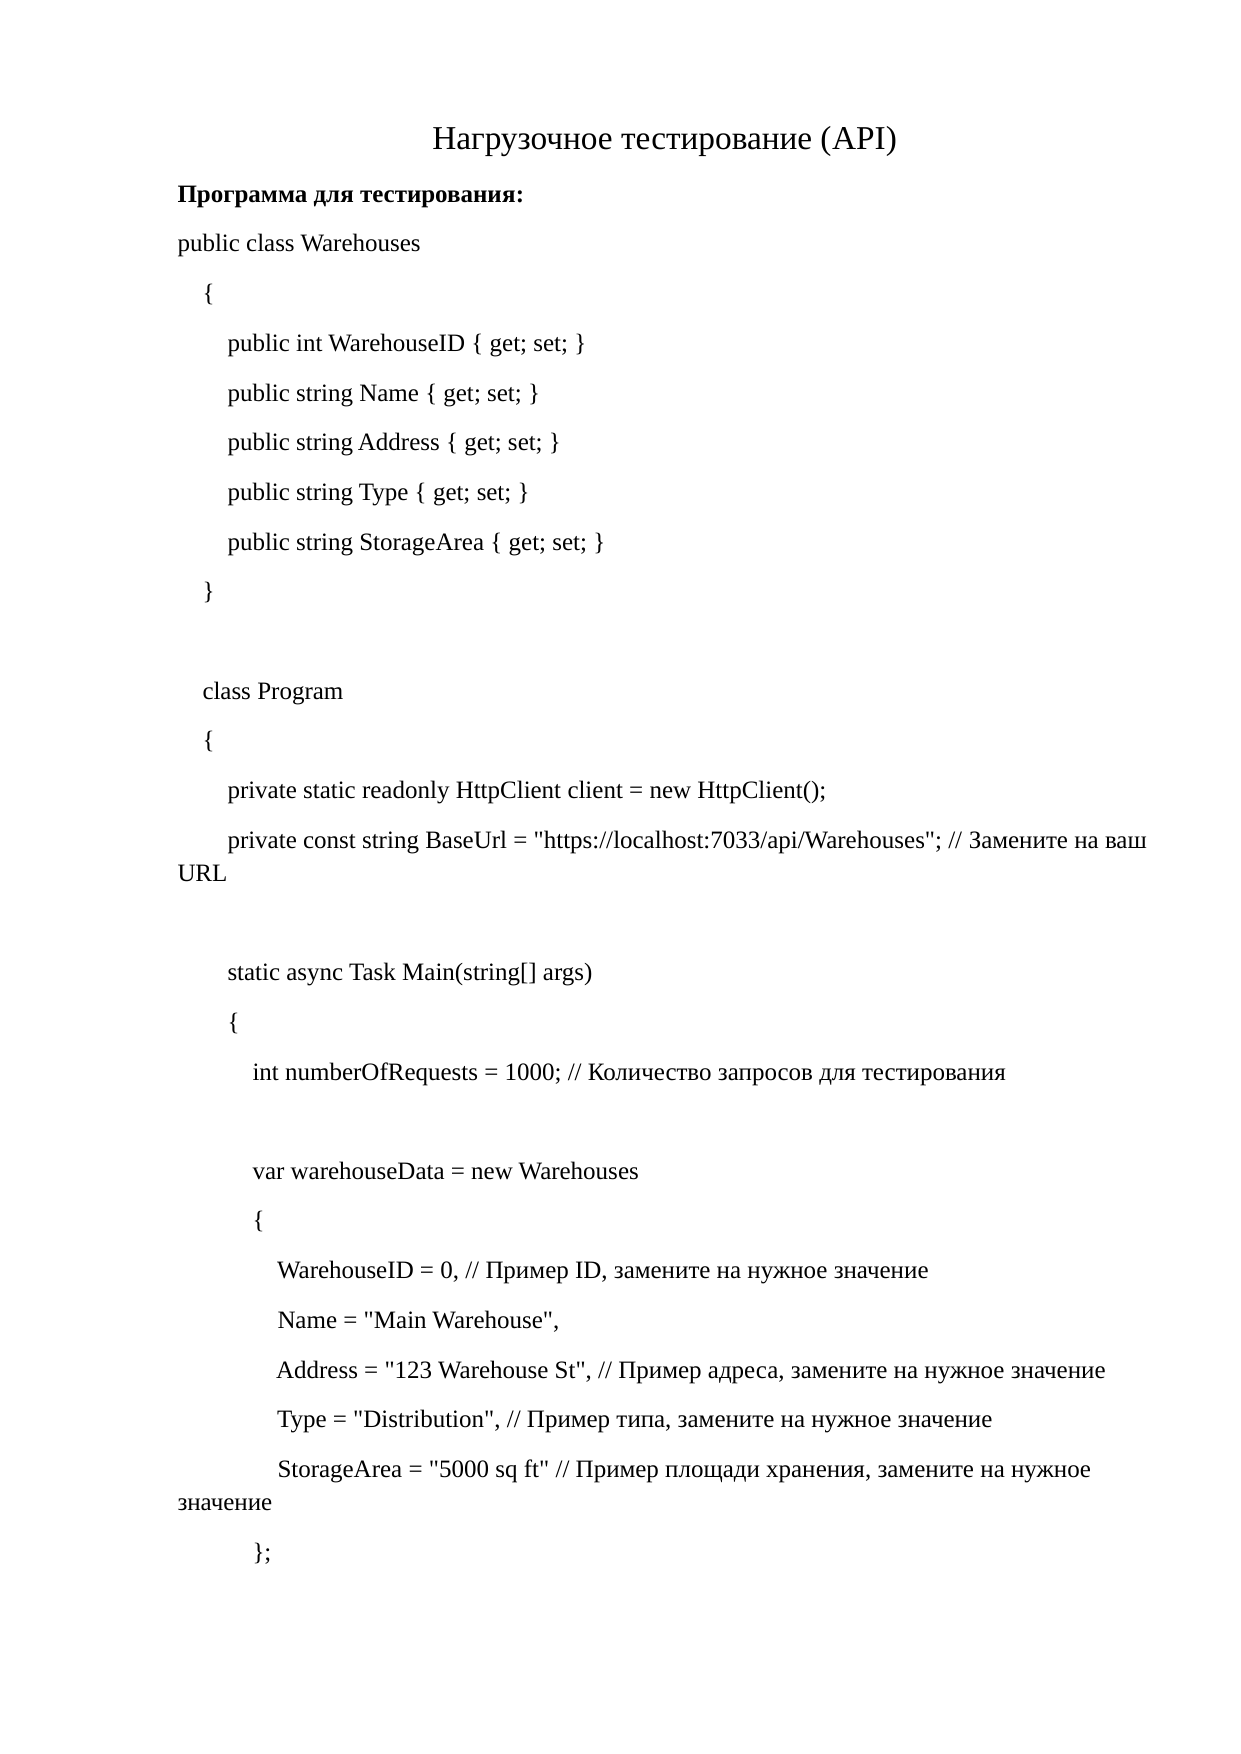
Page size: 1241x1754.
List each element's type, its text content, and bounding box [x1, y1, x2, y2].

text WarehouseID = 0, // Пример ID, замените на нужное значение [177, 1255, 1152, 1284]
text public string StorageArea { get; set; } [177, 527, 1152, 555]
text class Program [177, 676, 1152, 704]
text public string Name { get; set; } [177, 378, 1152, 406]
text Type = "Distribution", // Пример типа, замените на нужное значение [177, 1404, 1152, 1433]
text { [177, 278, 1152, 307]
text Нагрузочное тестирование (API) [177, 118, 1152, 156]
text private static readonly HttpClient client = new HttpClient(); [177, 775, 1152, 804]
text }; [177, 1537, 1152, 1566]
text public class Warehouses [177, 228, 1152, 257]
text int numberOfRequests = 1000; // Количество запросов для тестирования [177, 1057, 1152, 1085]
text public string Address { get; set; } [177, 427, 1152, 456]
text public int WarehouseID { get; set; } [177, 328, 1152, 357]
text { [177, 725, 1152, 754]
text } [177, 576, 1152, 605]
text StorageArea = "5000 sq ft" // Пример площади хранения, замените на нужное значение [177, 1454, 1152, 1516]
text public string Type { get; set; } [177, 477, 1152, 506]
text var warehouseData = new Warehouses [177, 1156, 1152, 1185]
text static async Task Main(string[] args) [177, 957, 1152, 986]
text Address = "123 Warehouse St", // Пример адреса, замените на нужное значение [177, 1355, 1152, 1383]
text private const string BaseUrl = "https://localhost:7033/api/Warehouses"; // Замените на ваш URL [177, 825, 1152, 887]
text { [177, 1206, 1152, 1234]
text { [177, 1007, 1152, 1036]
text Программа для тестирования: [177, 179, 1152, 208]
text Name = "Main Warehouse", [177, 1305, 1152, 1334]
